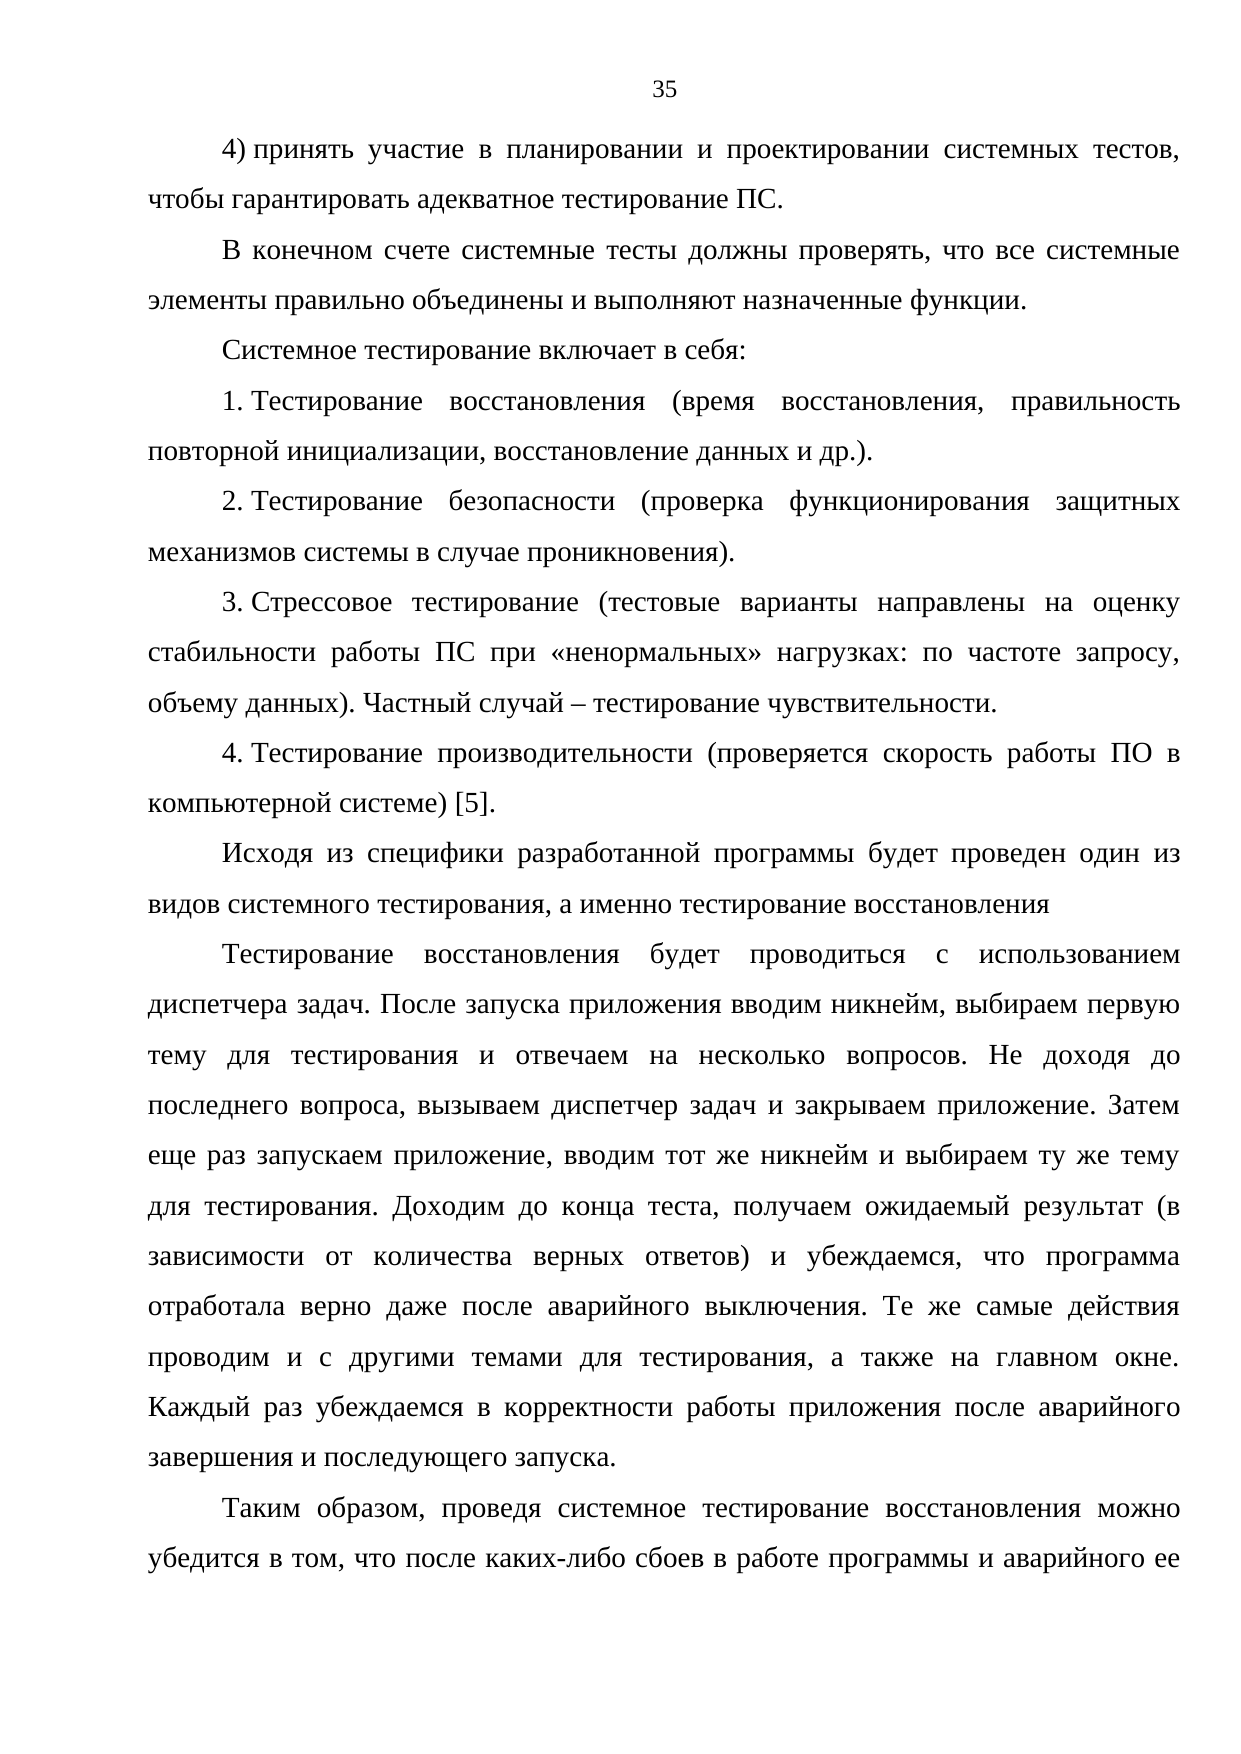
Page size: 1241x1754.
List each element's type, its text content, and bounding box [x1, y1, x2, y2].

list Стрессовое тестирование (тестовые варианты направлены на оценку стабильности работы ПС при «ненормальных» нагрузках: по частоте запросу, объему данных). Частный случай – тестирование чувствительности. [148, 584, 1181, 718]
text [148, 1490, 1181, 1573]
text Системное тестирование включает в себя: [148, 332, 1181, 366]
list принять участие в планировании и проектировании системных тестов, чтобы гарантировать адекватное тестирование ПС. [148, 131, 1181, 215]
list Тестирование восстановления (время восстановления, правильность повторной инициализации, восстановление данных и др.). [148, 383, 1181, 467]
list Тестирование безопасности (проверка функционирования защитных механизмов системы в случае проникновения). [148, 483, 1181, 567]
text В конечном счете системные тесты должны проверять, что все системные элементы правильно объединены и выполняют назначенные функции. [148, 232, 1181, 316]
text Исходя из специфики разработанной программы будет проведен один из видов системного тестирования, а именно тестирование восстановления [148, 836, 1181, 919]
list Тестирование производительности (проверяется скорость работы ПО в компьютерной системе) [5]. [148, 735, 1181, 819]
text Тестирование восстановления будет проводиться с использованием диспетчера задач. После запуска приложения вводим никнейм, выбираем первую тему для тестирования и отвечаем на несколько вопросов. Не доходя до последнего вопроса, вызываем диспетчер задач и закрываем приложение. Затем еще раз запускаем приложение, вводим тот же никнейм и выбираем ту же тему для тестирования. Доходим до конца теста, получаем ожидаемый результат (в зависимости от количества верных ответов) и убеждаемся, что программа отработала верно даже после аварийного выключения. Те же самые действия проводим и с другими темами для тестирования, а также на главном окне. Каждый раз убеждаемся в корректности работы приложения после аварийного завершения и последующего запуска. [148, 936, 1181, 1473]
